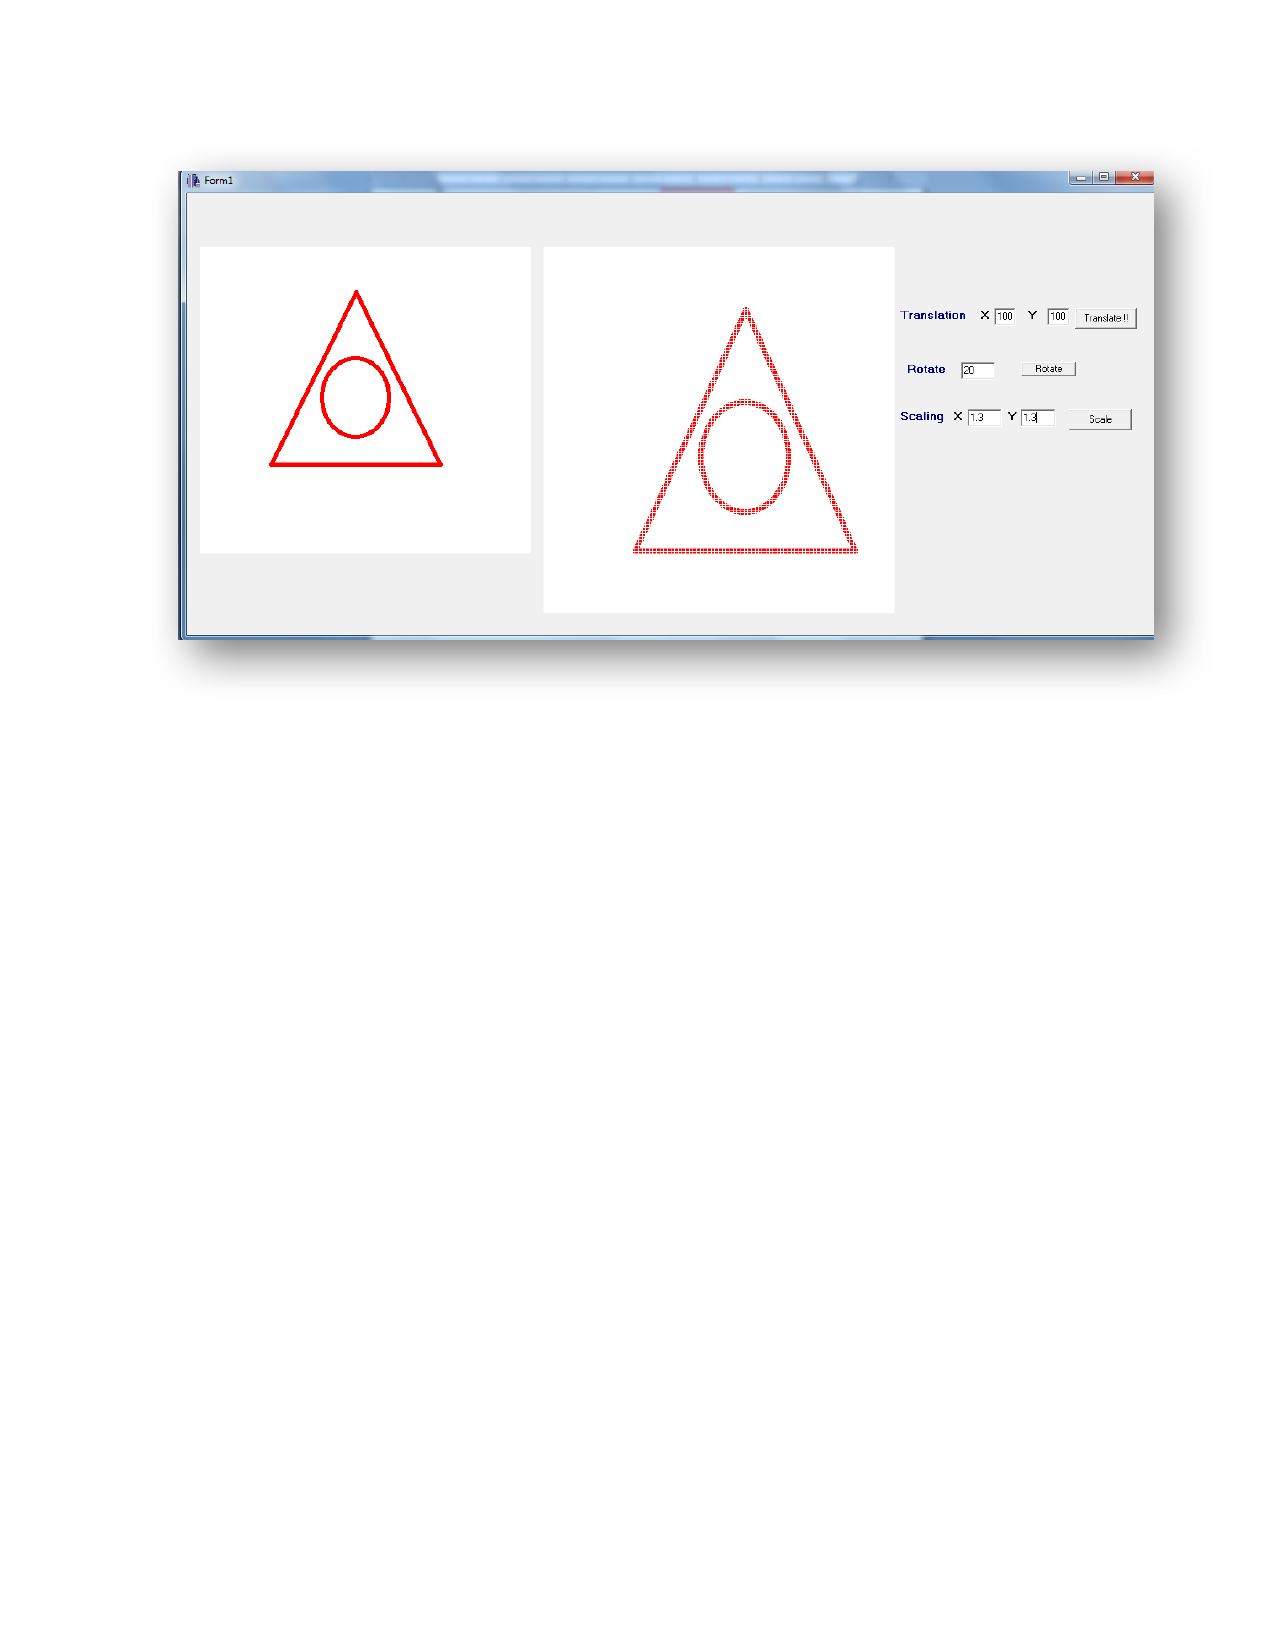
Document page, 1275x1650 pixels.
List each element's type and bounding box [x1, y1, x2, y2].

picture [178, 171, 1154, 640]
